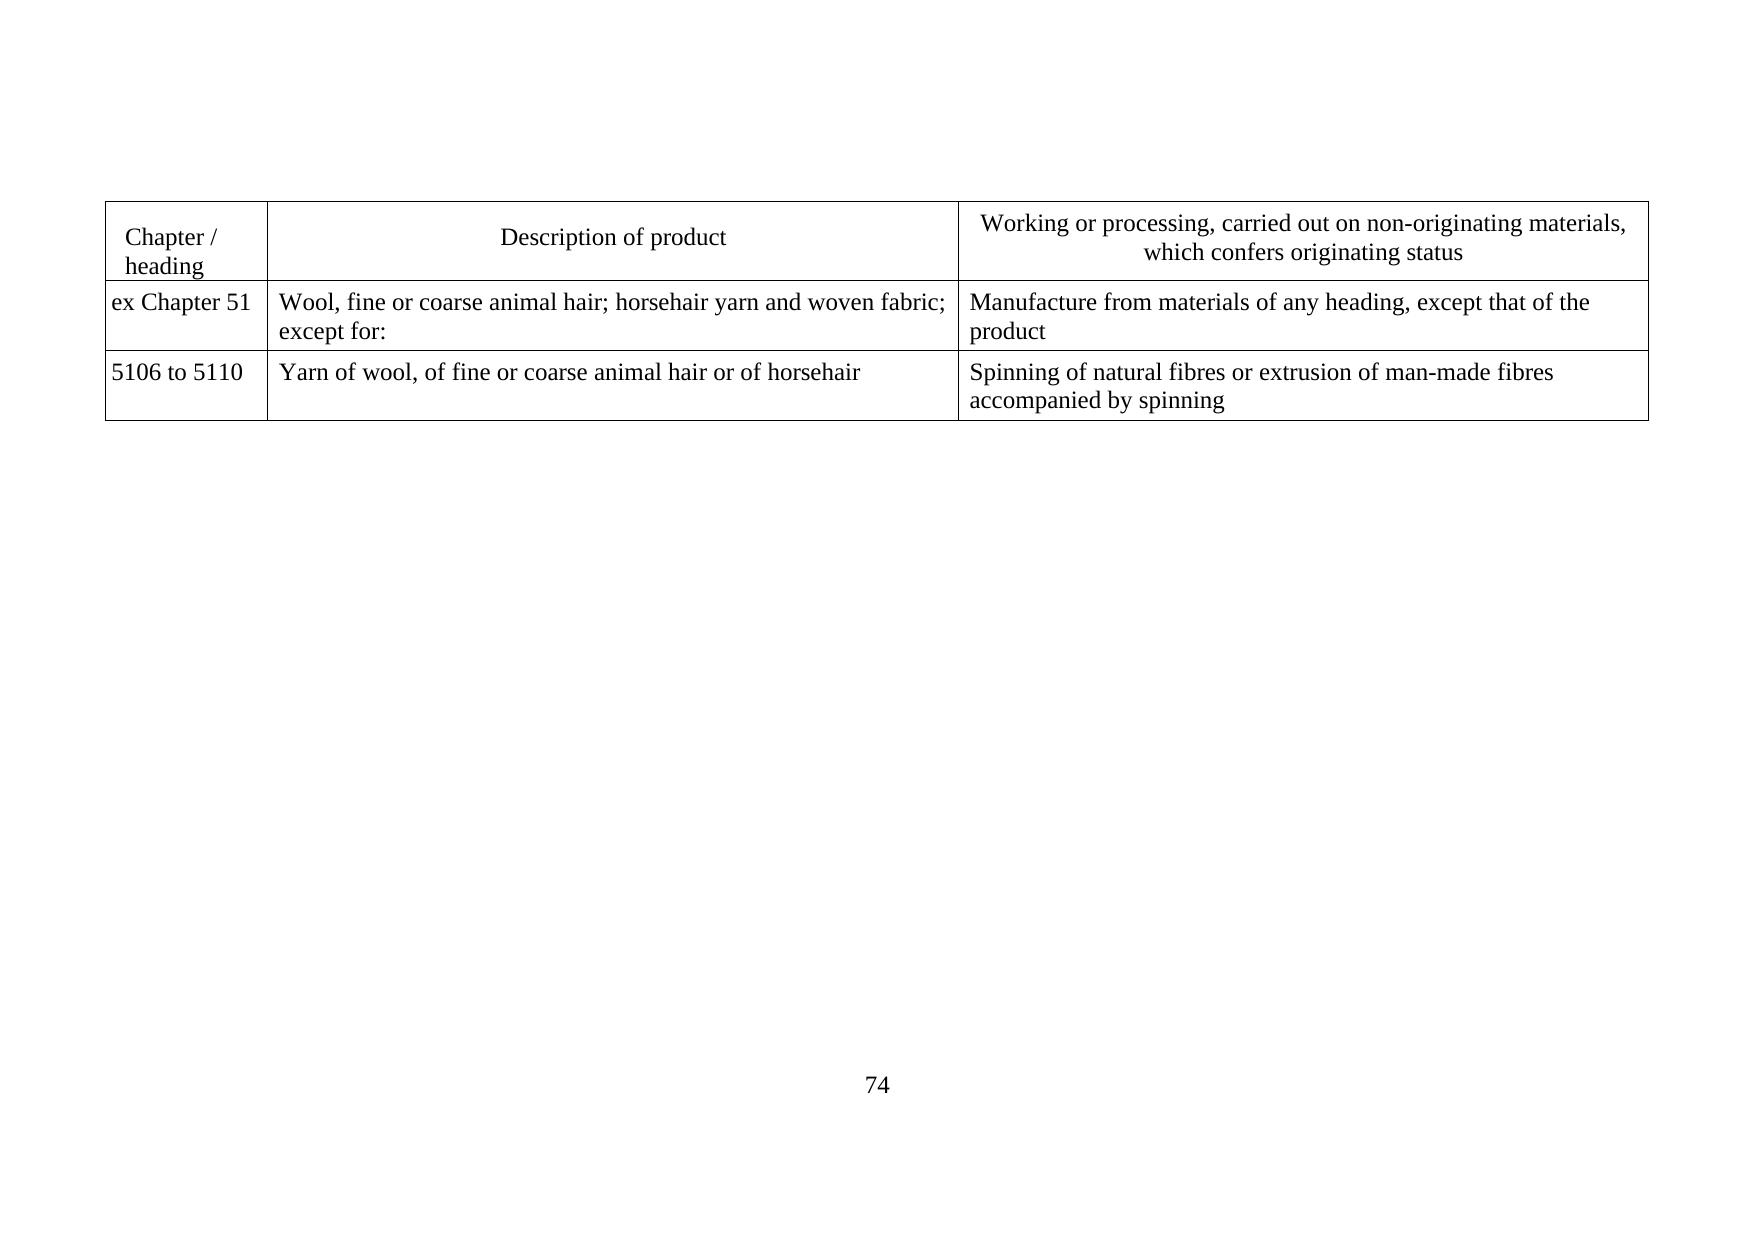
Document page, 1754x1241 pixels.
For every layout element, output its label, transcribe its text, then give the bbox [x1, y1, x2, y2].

table_cell Wool, fine or coarse animal hair; horsehair yarn and woven fabric; except for: [268, 281, 958, 350]
table_cell 5106 to 5110 [106, 351, 267, 420]
table_cell Manufacture from materials of any heading, except that of the product [959, 281, 1648, 350]
table_header Working or processing, carried out on non-originating materials, which confers originating status [959, 202, 1648, 280]
table_header Description of product [268, 202, 958, 280]
table_cell ex Chapter 51 [106, 281, 267, 350]
table_cell Spinning of natural fibres or extrusion of man-made fibres accompanied by spinning [959, 351, 1648, 420]
table_header Chapter / heading [106, 202, 267, 280]
table_cell Yarn of wool, of fine or coarse animal hair or of horsehair [268, 351, 958, 420]
